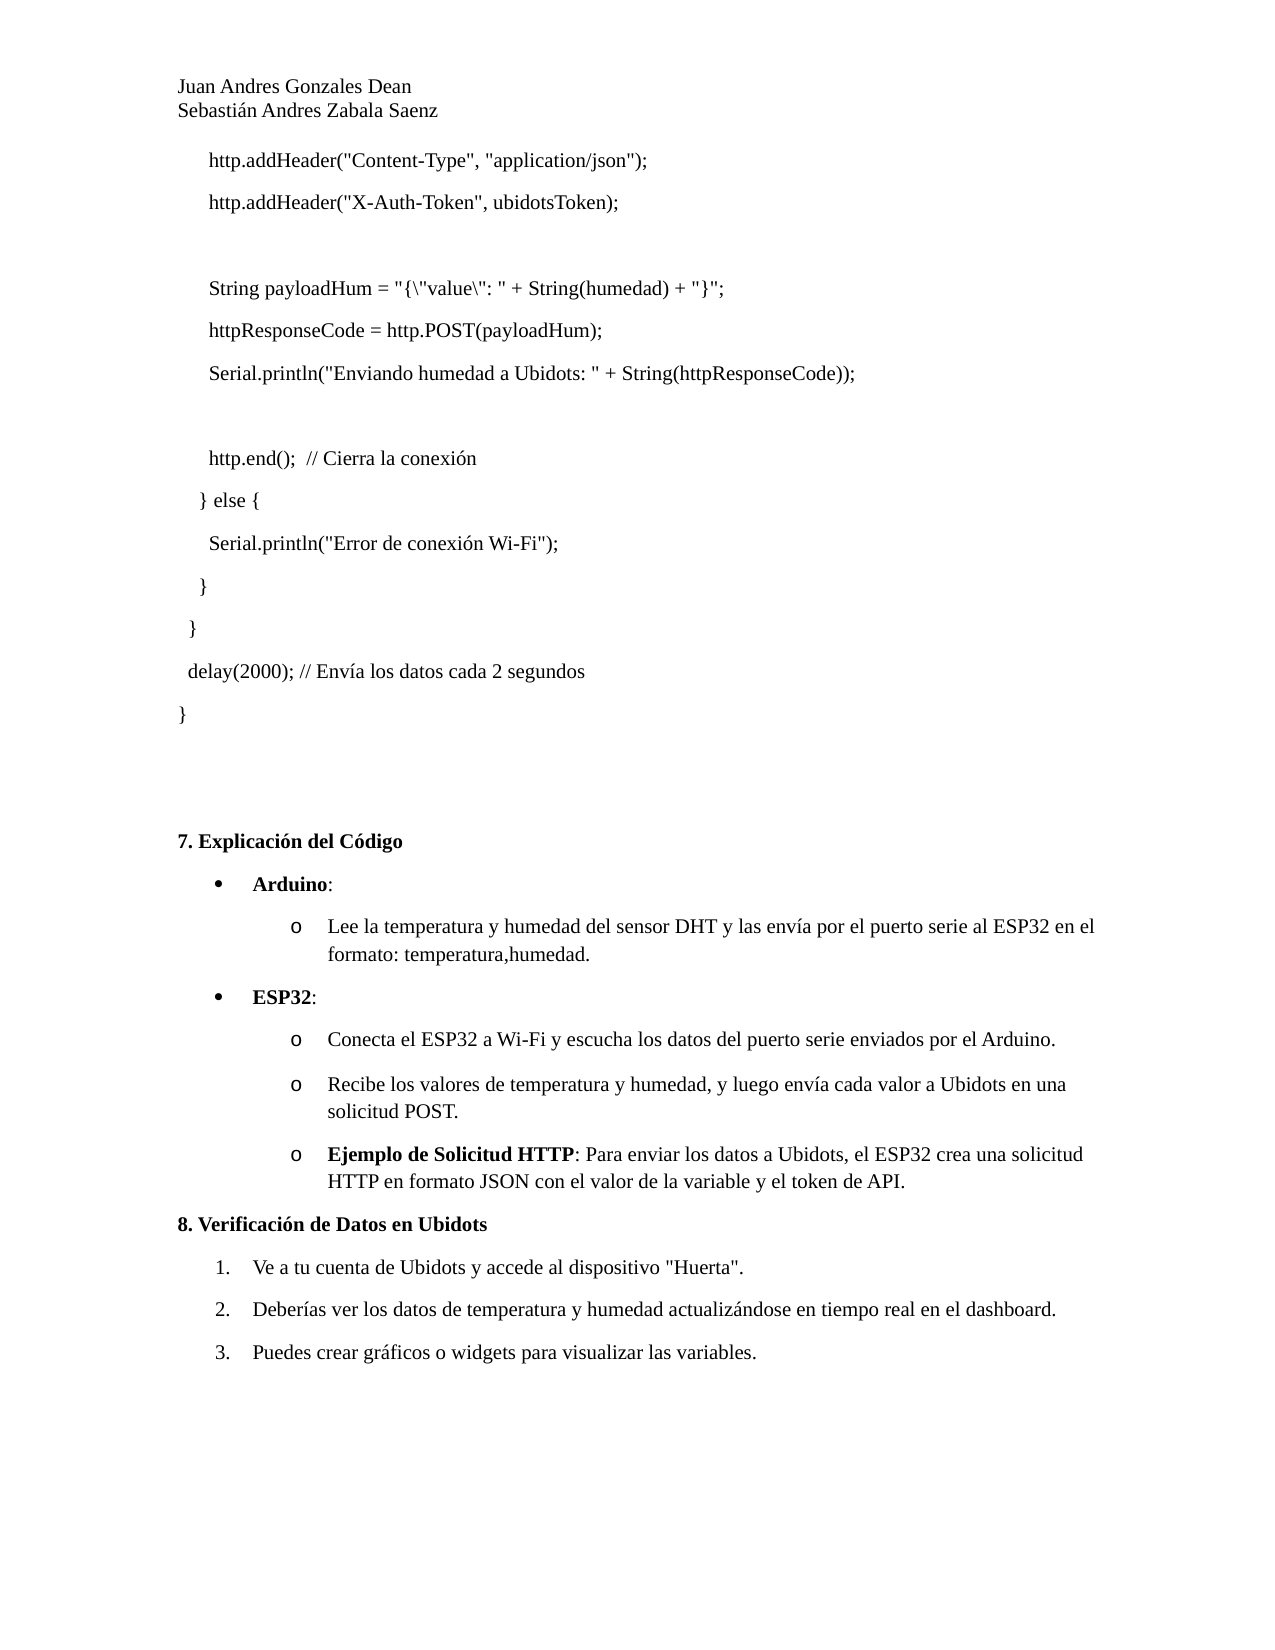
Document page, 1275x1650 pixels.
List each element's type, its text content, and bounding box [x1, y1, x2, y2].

list Deberías ver los datos de temperatura y humedad actualizándose en tiempo real en el dashboard. [215, 1297, 1098, 1321]
text 8. Verificación de Datos en Ubidots [177, 1212, 1098, 1236]
list ESP32: [215, 985, 1098, 1009]
list Lee la temperatura y humedad del sensor DHT y las envía por el puerto serie al ESP32 en el formato: temperatura,humedad. [290, 914, 1098, 966]
list Conecta el ESP32 a Wi-Fi y escucha los datos del puerto serie enviados por el Arduino. [290, 1027, 1098, 1053]
text } [177, 574, 1098, 598]
list Puedes crear gráficos o widgets para visualizar las variables. [215, 1340, 1098, 1364]
text } else { [177, 488, 1098, 512]
text http.addHeader("X-Auth-Token", ubidotsToken); [177, 190, 1098, 214]
list Ejemplo de Solicitud HTTP: Para enviar los datos a Ubidots, el ESP32 crea una solicitud HTTP en formato JSON con el valor de la variable y el token de API. [290, 1142, 1098, 1193]
text String payloadHum = "{\"value\": " + String(humedad) + "}"; [177, 275, 1098, 299]
text http.end(); // Cierra la conexión [177, 446, 1098, 470]
list Arduino: [215, 872, 1098, 896]
text Serial.println("Error de conexión Wi-Fi"); [177, 531, 1098, 555]
list Ve a tu cuenta de Ubidots y accede al dispositivo "Huerta". [215, 1255, 1098, 1279]
text Serial.println("Enviando humedad a Ubidots: " + String(httpResponseCode)); [177, 361, 1098, 385]
text 7. Explicación del Código [177, 829, 1098, 853]
text } [177, 616, 1098, 640]
text } [177, 701, 1098, 726]
text httpResponseCode = http.POST(payloadHum); [177, 318, 1098, 342]
list Recibe los valores de temperatura y humedad, y luego envía cada valor a Ubidots en una solicitud POST. [290, 1072, 1098, 1123]
text delay(2000); // Envía los datos cada 2 segundos [177, 659, 1098, 683]
text http.addHeader("Content-Type", "application/json"); [177, 148, 1098, 172]
